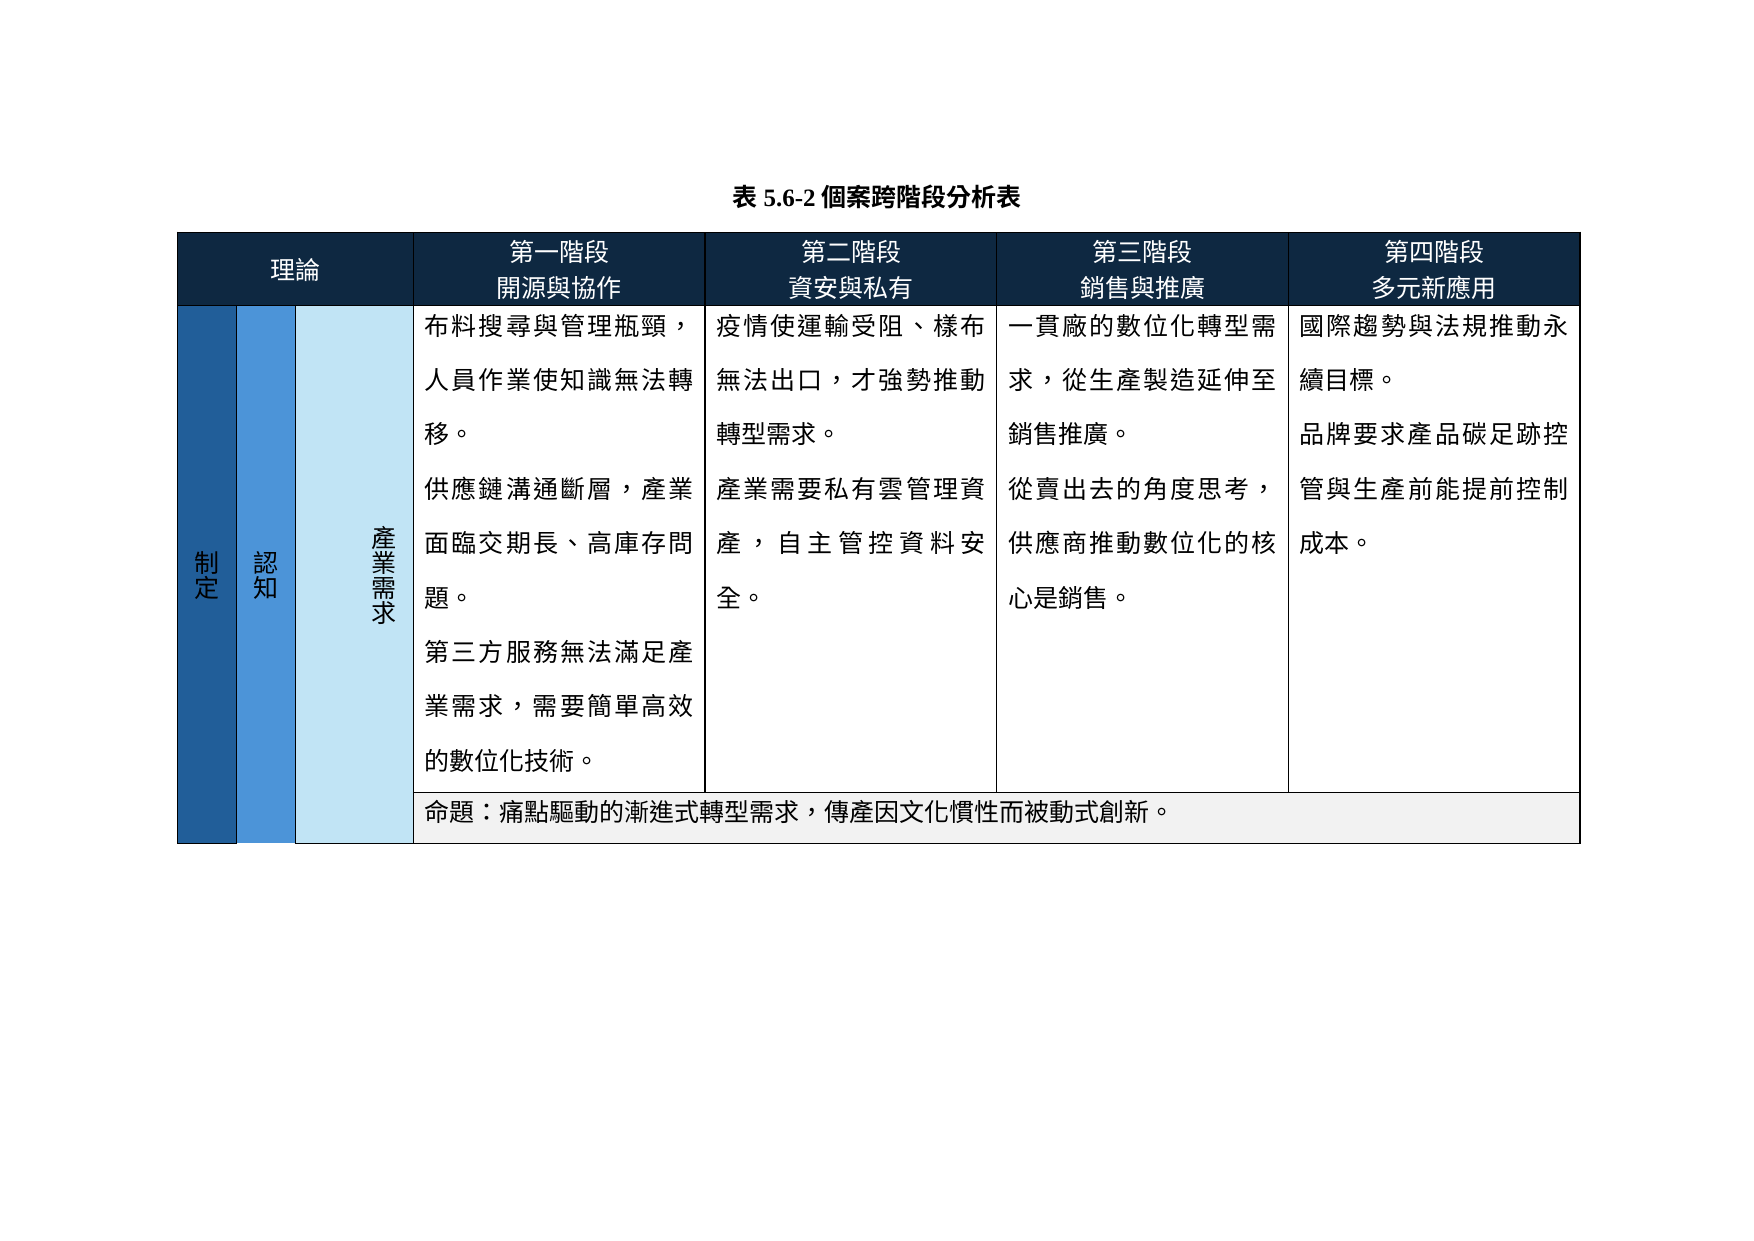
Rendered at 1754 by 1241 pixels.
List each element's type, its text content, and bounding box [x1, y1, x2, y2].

table_cell 布料搜尋與管理瓶頸，人員作業使知識無法轉移。 供應鏈溝通斷層，產業面臨交期長、高庫存問題。 第三方服務無法滿足產業需求，需要簡單高效的數位化技術。 [414, 306, 704, 792]
table_cell 疫情使運輸受阻、樣布無法出口，才強勢推動轉型需求。 產業需要私有雲管理資產，自主管控資料安全。 [706, 306, 996, 792]
table_header 理論 [178, 233, 413, 305]
table_cell 一貫廠的數位化轉型需求，從生產製造延伸至銷售推廣。 從賣出去的角度思考，供應商推動數位化的核心是銷售。 [997, 306, 1288, 792]
table_header 第四階段 多元新應用 [1289, 233, 1579, 305]
table_header 第一階段 開源與協作 [414, 233, 704, 305]
table_cell 制定 [178, 306, 236, 843]
table_cell 命題：痛點驅動的漸進式轉型需求，傳產因文化慣性而被動式創新。 [414, 793, 1579, 843]
table_cell 認知 [237, 306, 295, 843]
table_cell 產業需求 [296, 306, 413, 843]
table_header 第三階段 銷售與推廣 [997, 233, 1288, 305]
table_cell 國際趨勢與法規推動永續目標。 品牌要求產品碳足跡控管與生產前能提前控制成本。 [1289, 306, 1579, 792]
text 表 5.6-2 個案跨階段分析表 [177, 177, 1577, 213]
table_header 第二階段 資安與私有 [706, 233, 996, 305]
